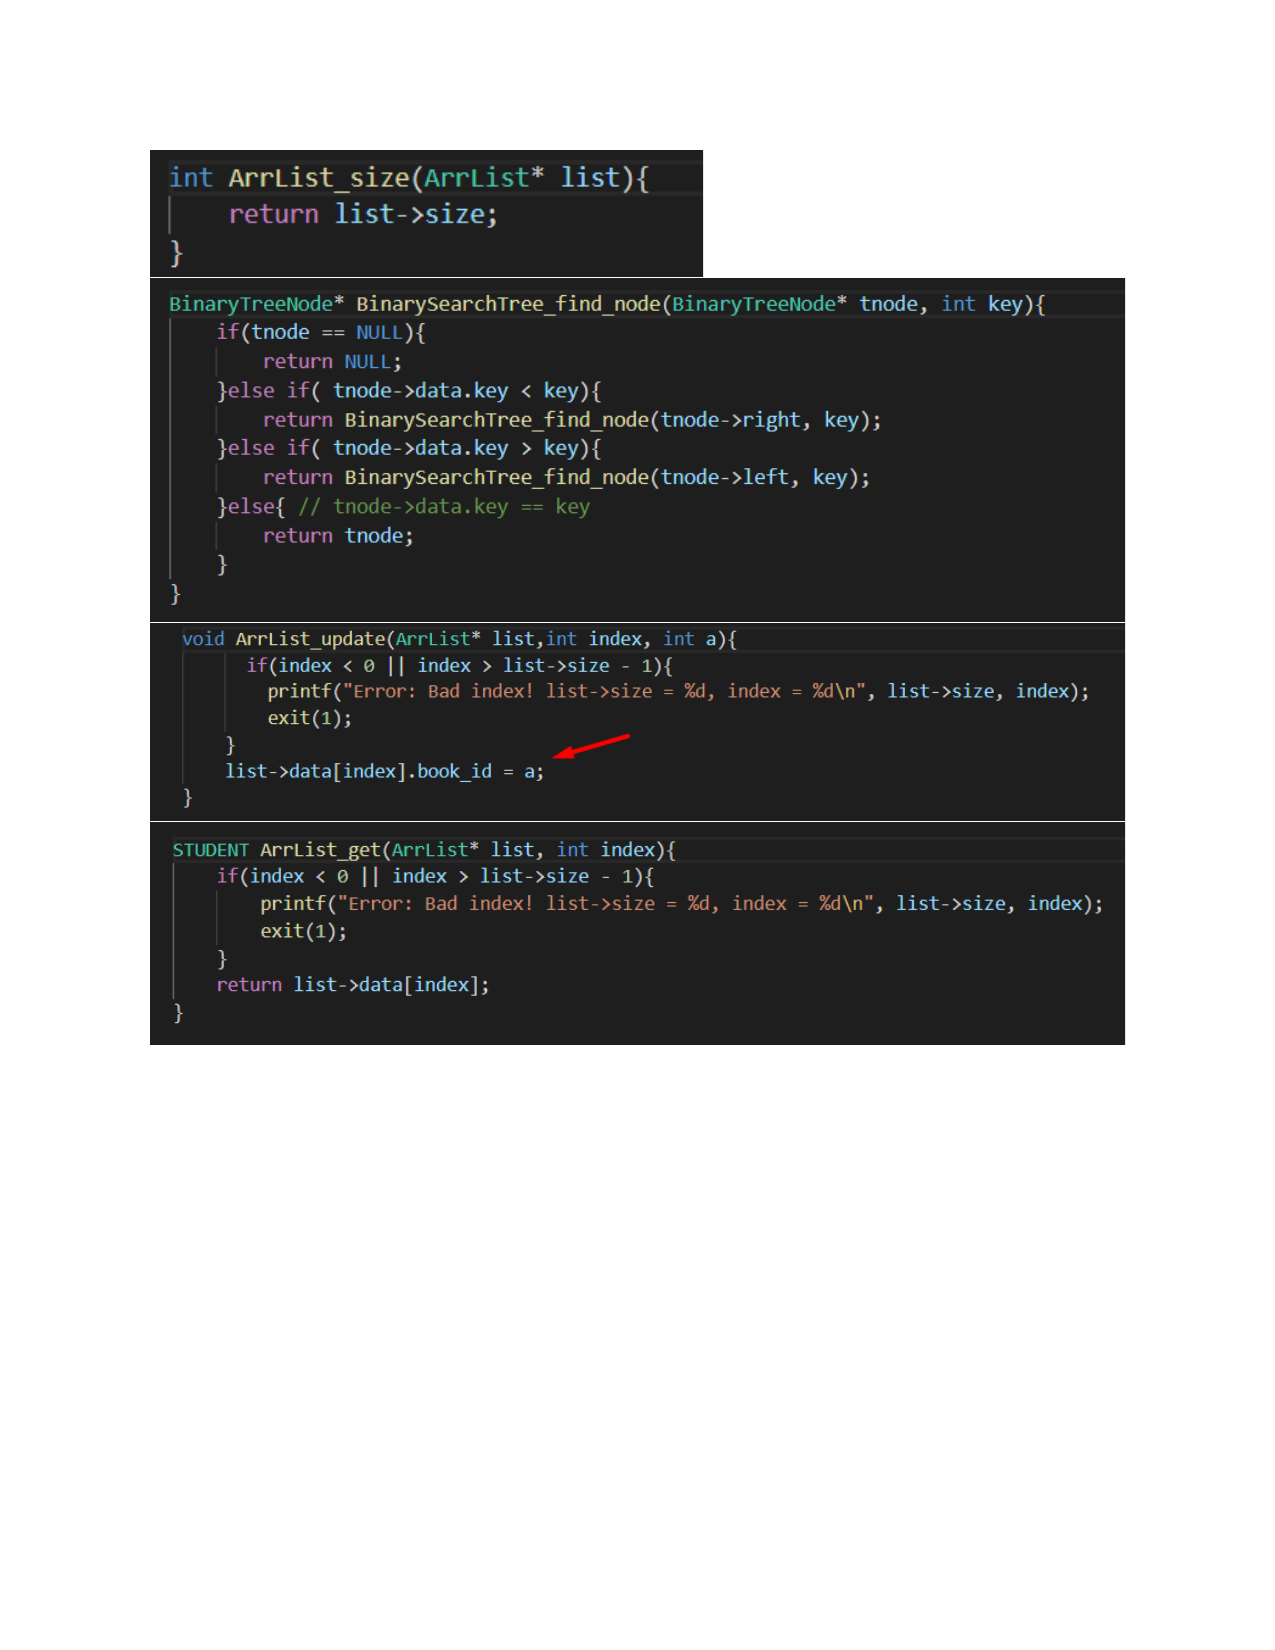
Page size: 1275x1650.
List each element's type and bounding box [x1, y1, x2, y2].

picture [150, 623, 1125, 821]
picture [150, 278, 1125, 622]
picture [150, 822, 1125, 1045]
picture [150, 150, 704, 277]
